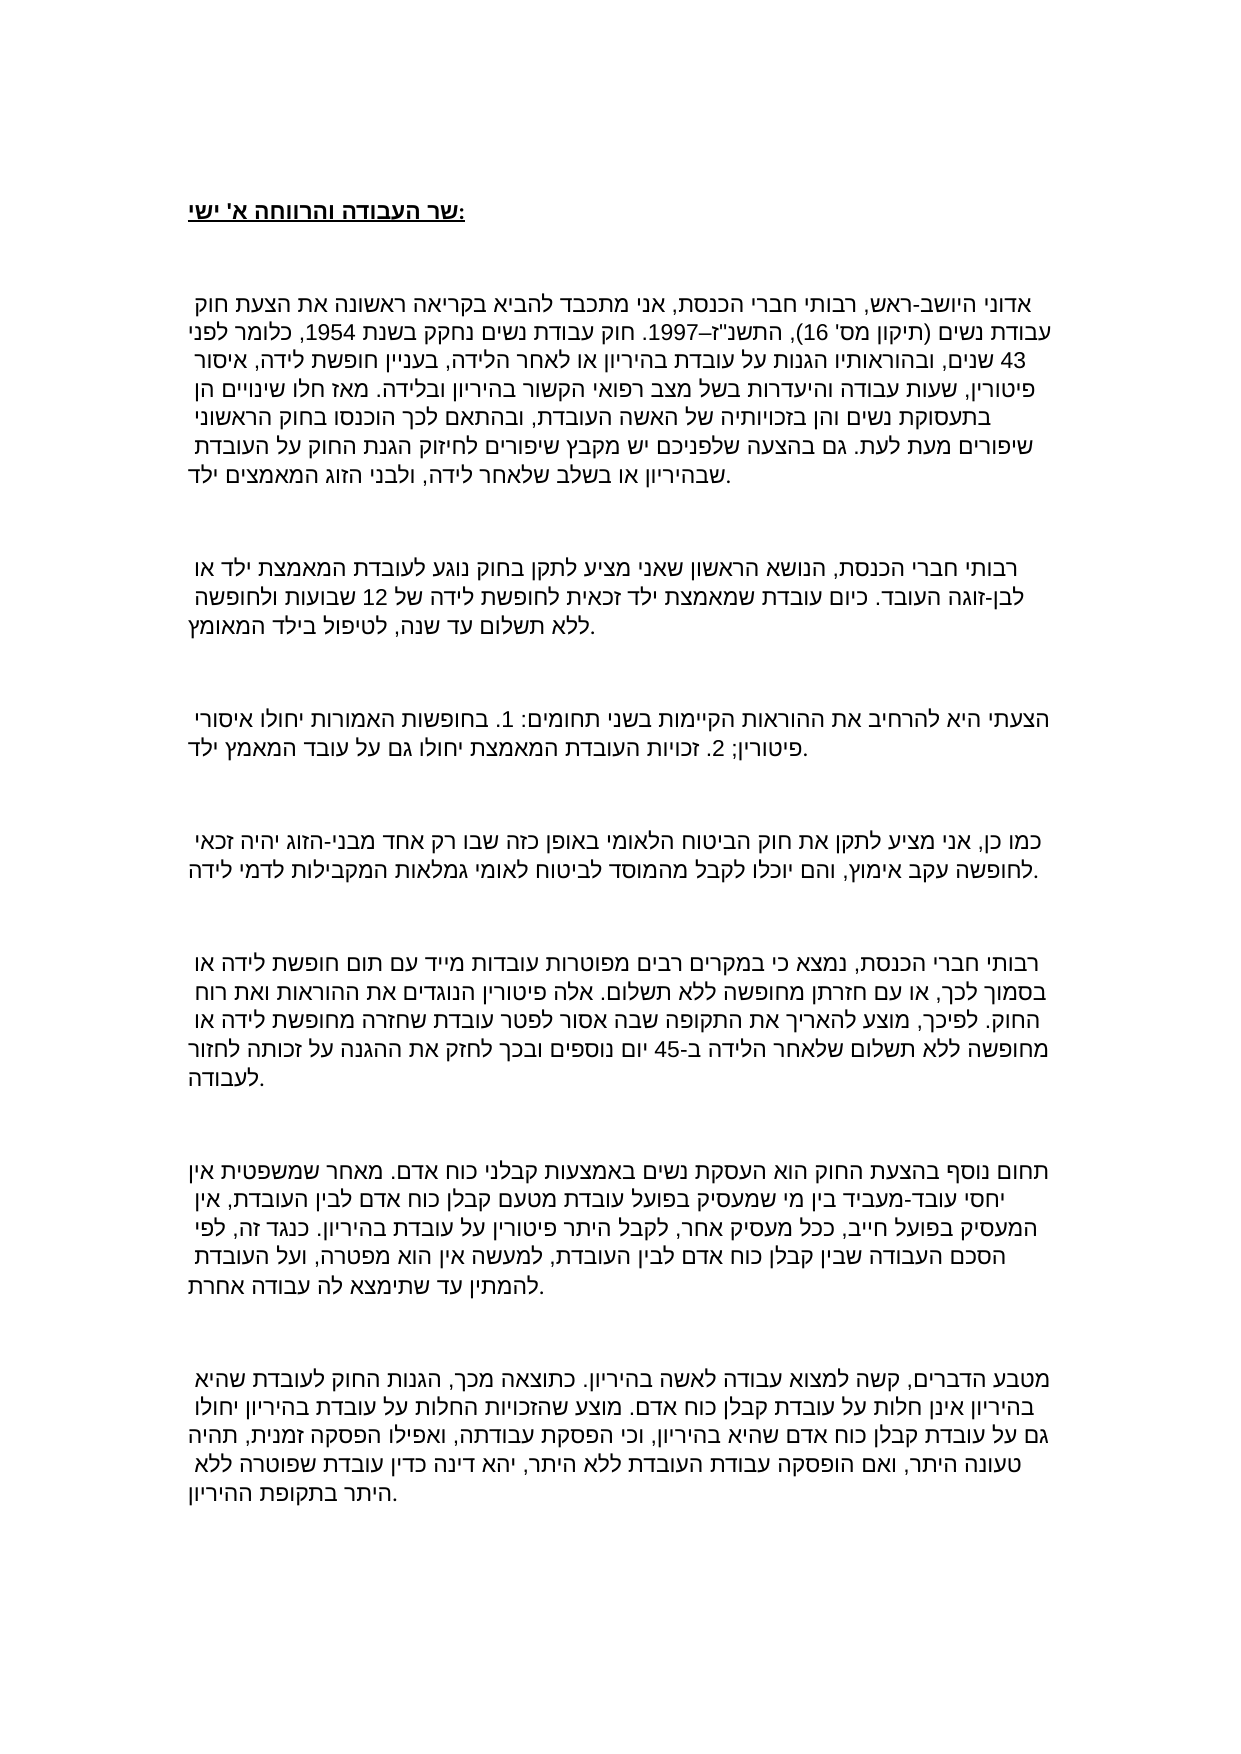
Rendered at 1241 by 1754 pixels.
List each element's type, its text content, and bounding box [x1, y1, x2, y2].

text הצעתי היא להרחיב את ההוראות הקיימות בשני תחומים: 1. בחופשות האמורות יחולו איסורי פיטורין; 2. זכויות העובדת המאמצת יחולו גם על עובד המאמץ ילד. [187, 706, 1053, 762]
text רבותי חברי הכנסת, נמצא כי במקרים רבים מפוטרות עובדות מייד עם תום חופשת לידה או בסמוך לכך, או עם חזרתן מחופשה ללא תשלום. אלה פיטורין הנוגדים את ההוראות ואת רוח החוק. לפיכך, מוצע להאריך את התקופה שבה אסור לפטר עובדת שחזרה מחופשת לידה או מחופשה ללא תשלום שלאחר הלידה ב-45 יום נוספים ובכך לחזק את ההגנה על זכותה לחזור לעבודה. [187, 950, 1053, 1092]
text כמו כן, אני מציע לתקן את חוק הביטוח הלאומי באופן כזה שבו רק אחד מבני-הזוג יהיה זכאי לחופשה עקב אימוץ, והם יוכלו לקבל מהמוסד לביטוח לאומי גמלאות המקבילות לדמי לידה. [187, 828, 1053, 885]
text מטבע הדברים, קשה למצוא עבודה לאשה בהיריון. כתוצאה מכך, הגנות החוק לעובדת שהיא בהיריון אינן חלות על עובדת קבלן כוח אדם. מוצע שהזכויות החלות על עובדת בהיריון יחולו גם על עובדת קבלן כוח אדם שהיא בהיריון, וכי הפסקת עבודתה, ואפילו הפסקה זמנית, תהיה טעונה היתר, ואם הופסקה עבודת העובדת ללא היתר, יהא דינה כדין עובדת שפוטרה ללא היתר בתקופת ההיריון. [187, 1366, 1053, 1507]
text רבותי חברי הכנסת, הנושא הראשון שאני מציע לתקן בחוק נוגע לעובדת המאמצת ילד או לבן-זוגה העובד. כיום עובדת שמאמצת ילד זכאית לחופשת לידה של 12 שבועות ולחופשה ללא תשלום עד שנה, לטיפול בילד המאומץ. [187, 555, 1053, 640]
text שר העבודה והרווחה א' ישי: [187, 197, 1053, 225]
text תחום נוסף בהצעת החוק הוא העסקת נשים באמצעות קבלני כוח אדם. מאחר שמשפטית אין יחסי עובד-מעביד בין מי שמעסיק בפועל עובדת מטעם קבלן כוח אדם לבין העובדת, אין המעסיק בפועל חייב, ככל מעסיק אחר, לקבל היתר פיטורין על עובדת בהיריון. כנגד זה, לפי הסכם העבודה שבין קבלן כוח אדם לבין העובדת, למעשה אין הוא מפטרה, ועל העובדת להמתין עד שתימצא לה עבודה אחרת. [187, 1158, 1053, 1300]
text אדוני היושב-ראש, רבותי חברי הכנסת, אני מתכבד להביא בקריאה ראשונה את הצעת חוק עבודת נשים (תיקון מס' 16), התשנ"ז–1997. חוק עבודת נשים נחקק בשנת 1954, כלומר לפני 43 שנים, ובהוראותיו הגנות על עובדת בהיריון או לאחר הלידה, בעניין חופשת לידה, איסור פיטורין, שעות עבודה והיעדרות בשל מצב רפואי הקשור בהיריון ובלידה. מאז חלו שינויים הן בתעסוקת נשים והן בזכויותיה של האשה העובדת, ובהתאם לכך הוכנסו בחוק הראשוני שיפורים מעת לעת. גם בהצעה שלפניכם יש מקבץ שיפורים לחיזוק הגנת החוק על העובדת שבהיריון או בשלב שלאחר לידה, ולבני הזוג המאמצים ילד. [187, 291, 1053, 489]
